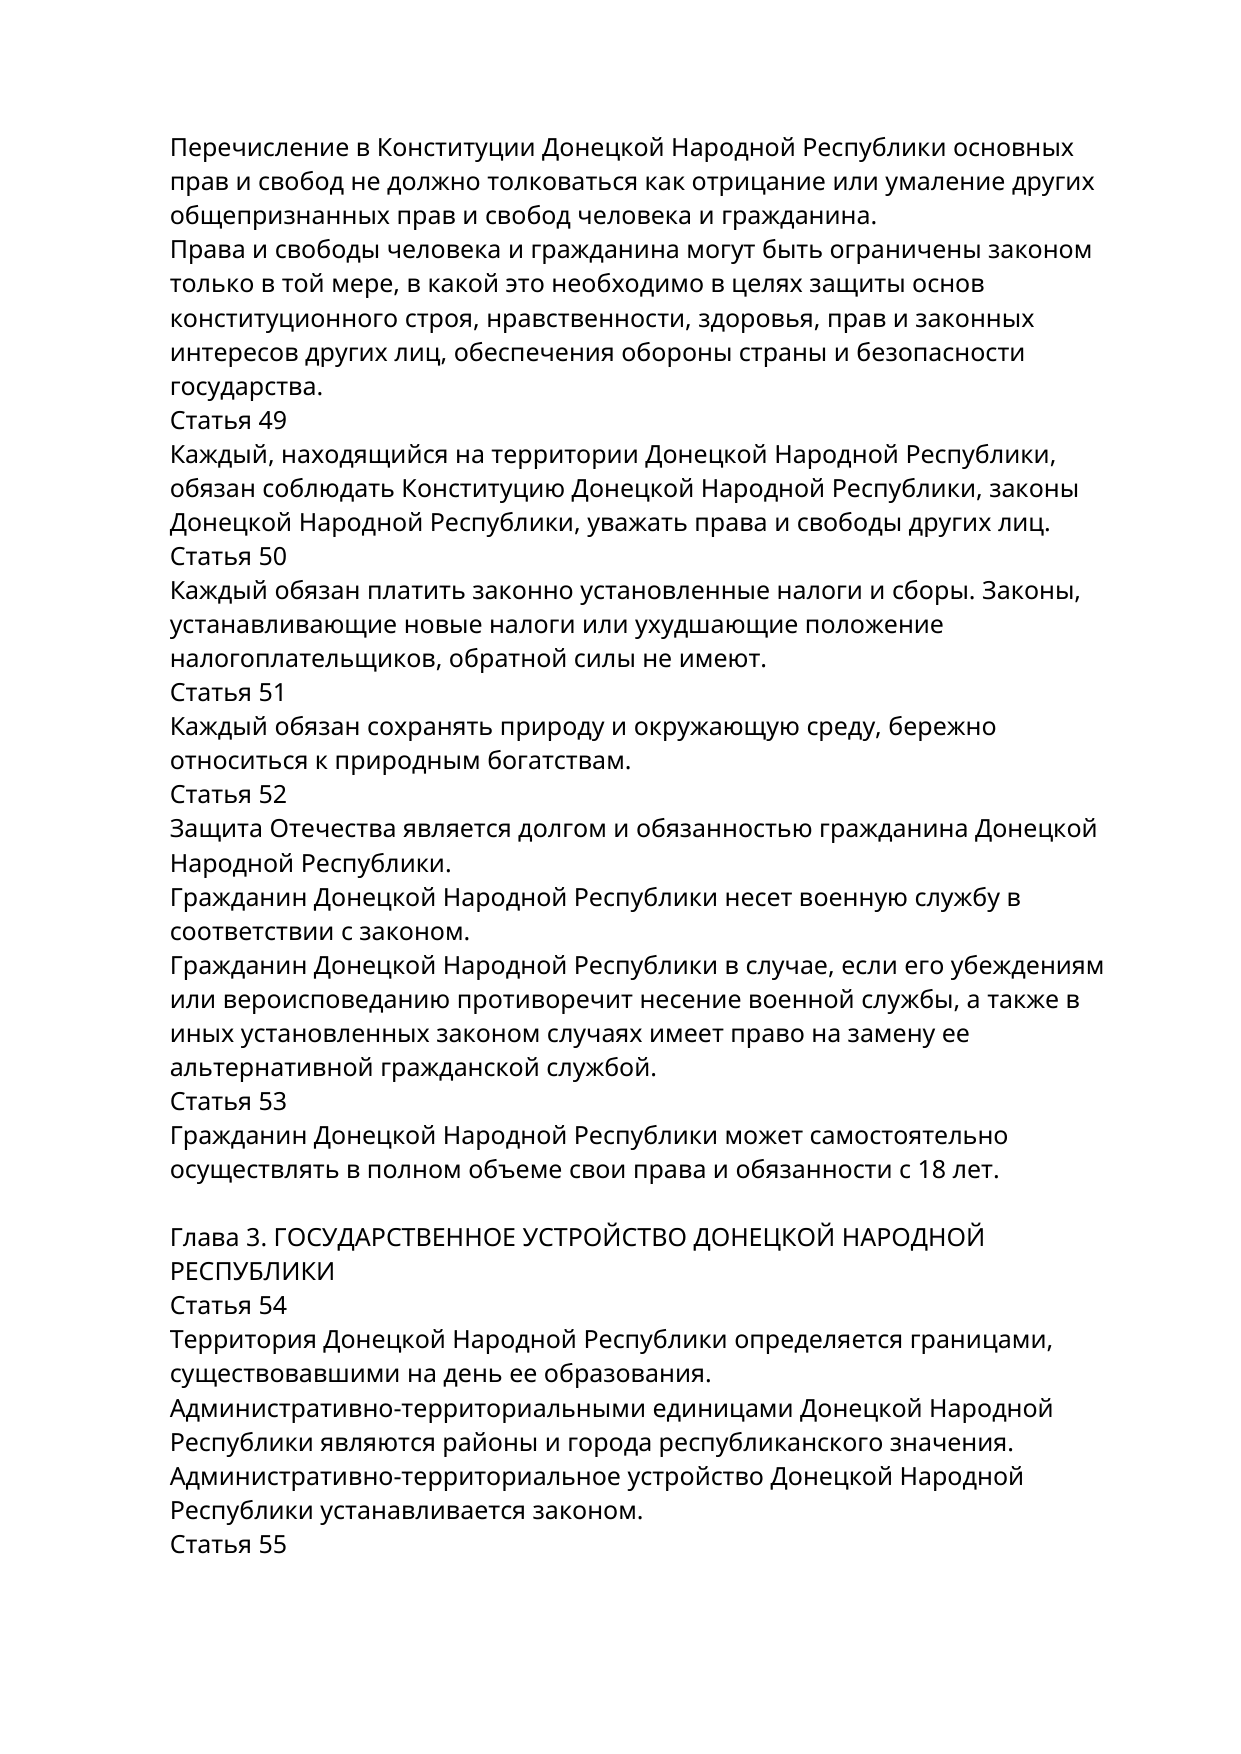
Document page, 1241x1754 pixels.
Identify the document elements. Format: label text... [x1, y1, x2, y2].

text Статья 52 [169, 777, 1108, 811]
text Каждый, находящийся на территории Донецкой Народной Республики, обязан соблюдать Конституцию Донецкой Народной Республики, законы Донецкой Народной Республики, уважать права и свободы других лиц. [169, 436, 1108, 539]
text Каждый обязан сохранять природу и окружающую среду, бережно относиться к природным богатствам. [169, 709, 1108, 777]
text Территория Донецкой Народной Республики определяется границами, существовавшими на день ее образования. [169, 1322, 1108, 1390]
text Каждый обязан платить законно установленные налоги и сборы. Законы, устанавливающие новые налоги или ухудшающие положение налогоплательщиков, обратной силы не имеют. [169, 573, 1108, 675]
text Административно-территориальными единицами Донецкой Народной Республики являются районы и города республиканского значения. [169, 1390, 1108, 1458]
text Статья 49 [169, 402, 1108, 436]
text Статья 53 [169, 1084, 1108, 1118]
text Статья 54 [169, 1288, 1108, 1322]
text Глава 3. ГОСУДАРСТВЕННОЕ УСТРОЙСТВО ДОНЕЦКОЙ НАРОДНОЙ РЕСПУБЛИКИ [169, 1220, 1108, 1288]
text Гражданин Донецкой Народной Республики может самостоятельно осуществлять в полном объеме свои права и обязанности с 18 лет. [169, 1118, 1108, 1186]
text Гражданин Донецкой Народной Республики несет военную службу в соответствии с законом. [169, 879, 1108, 947]
text Перечисление в Конституции Донецкой Народной Республики основных прав и свобод не должно толковаться как отрицание или умаление других общепризнанных прав и свобод человека и гражданина. [169, 130, 1108, 232]
text Статья 55 [169, 1526, 1108, 1561]
text Гражданин Донецкой Народной Республики в случае, если его убеждениям или вероисповеданию противоречит несение военной службы, а также в иных установленных законом случаях имеет право на замену ее альтернативной гражданской службой. [169, 947, 1108, 1084]
text Права и свободы человека и гражданина могут быть ограничены законом только в той мере, в какой это необходимо в целях защиты основ конституционного строя, нравственности, здоровья, прав и законных интересов других лиц, обеспечения обороны страны и безопасности государства. [169, 232, 1108, 402]
text Защита Отечества является долгом и обязанностью гражданина Донецкой Народной Республики. [169, 811, 1108, 879]
text Административно-территориальное устройство Донецкой Народной Республики устанавливается законом. [169, 1458, 1108, 1526]
text Статья 50 [169, 539, 1108, 573]
text Статья 51 [169, 675, 1108, 709]
